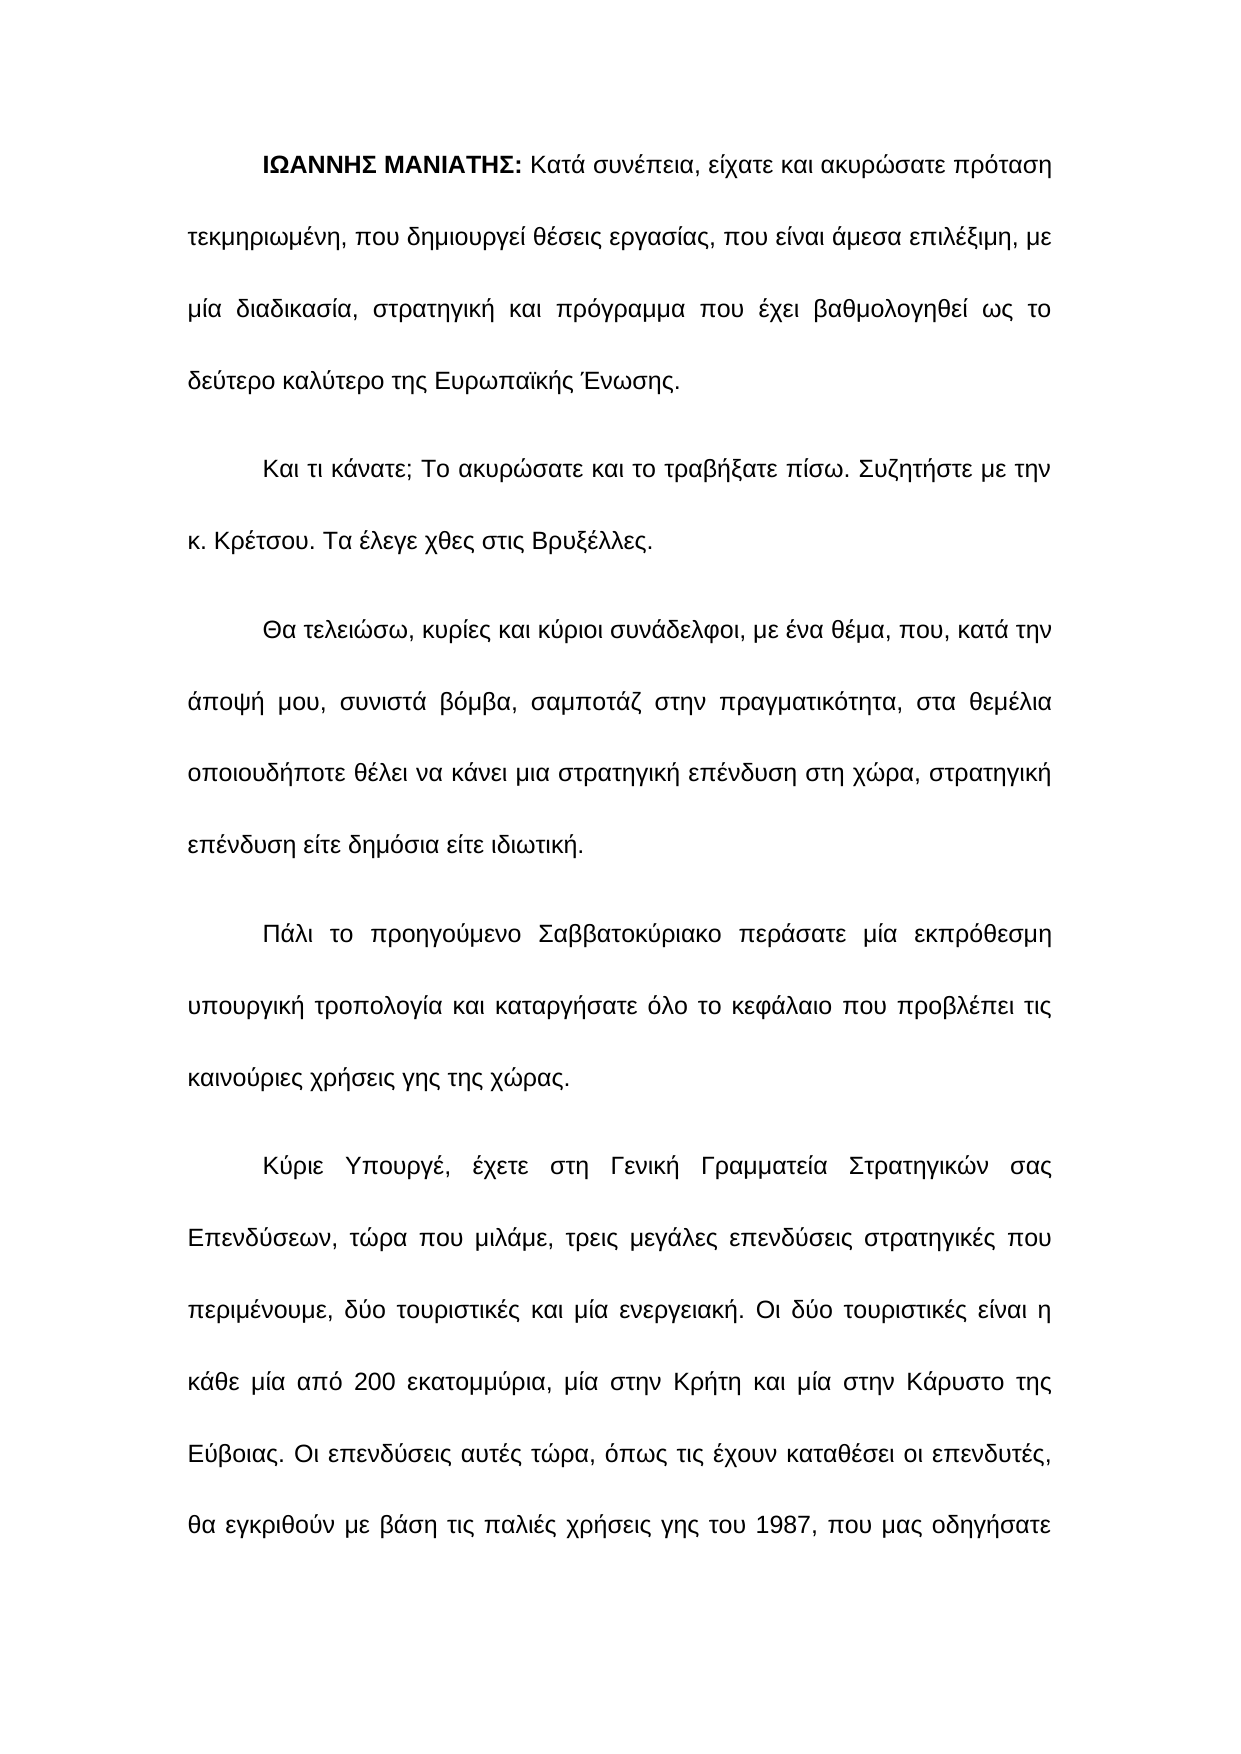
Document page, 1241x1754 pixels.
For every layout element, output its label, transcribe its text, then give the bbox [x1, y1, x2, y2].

text Θα τελειώσω, κυρίες και κύριοι συνάδελφοι, με ένα θέμα, που, κατά την άποψή μου, συνιστά βόμβα, σαμποτάζ στην πραγματικότητα, στα θεμέλια οποιουδήποτε θέλει να κάνει μια στρατηγική επένδυση στη χώρα, στρατηγική επένδυση είτε δημόσια είτε ιδιωτική. [187, 614, 1053, 859]
text Και τι κάνατε; Το ακυρώσατε και το τραβήξατε πίσω. Συζητήστε με την κ. Κρέτσου. Τα έλεγε χθες στις Βρυξέλλες. [187, 454, 1053, 555]
text ΙΩΑΝΝΗΣ ΜΑΝΙΑΤΗΣ: Κατά συνέπεια, είχατε και ακυρώσατε πρόταση τεκμηριωμένη, που δημιουργεί θέσεις εργασίας, που είναι άμεσα επιλέξιμη, με μία διαδικασία, στρατηγική και πρόγραμμα που έχει βαθμολογηθεί ως το δεύτερο καλύτερο της Ευρωπαϊκής Ένωσης. [187, 150, 1053, 394]
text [187, 1151, 1053, 1539]
text Πάλι το προηγούμενο Σαββατοκύριακο περάσατε μία εκπρόθεσμη υπουργική τροπολογία και καταργήσατε όλο το κεφάλαιο που προβλέπει τις καινούριες χρήσεις γης της χώρας. [187, 919, 1053, 1091]
